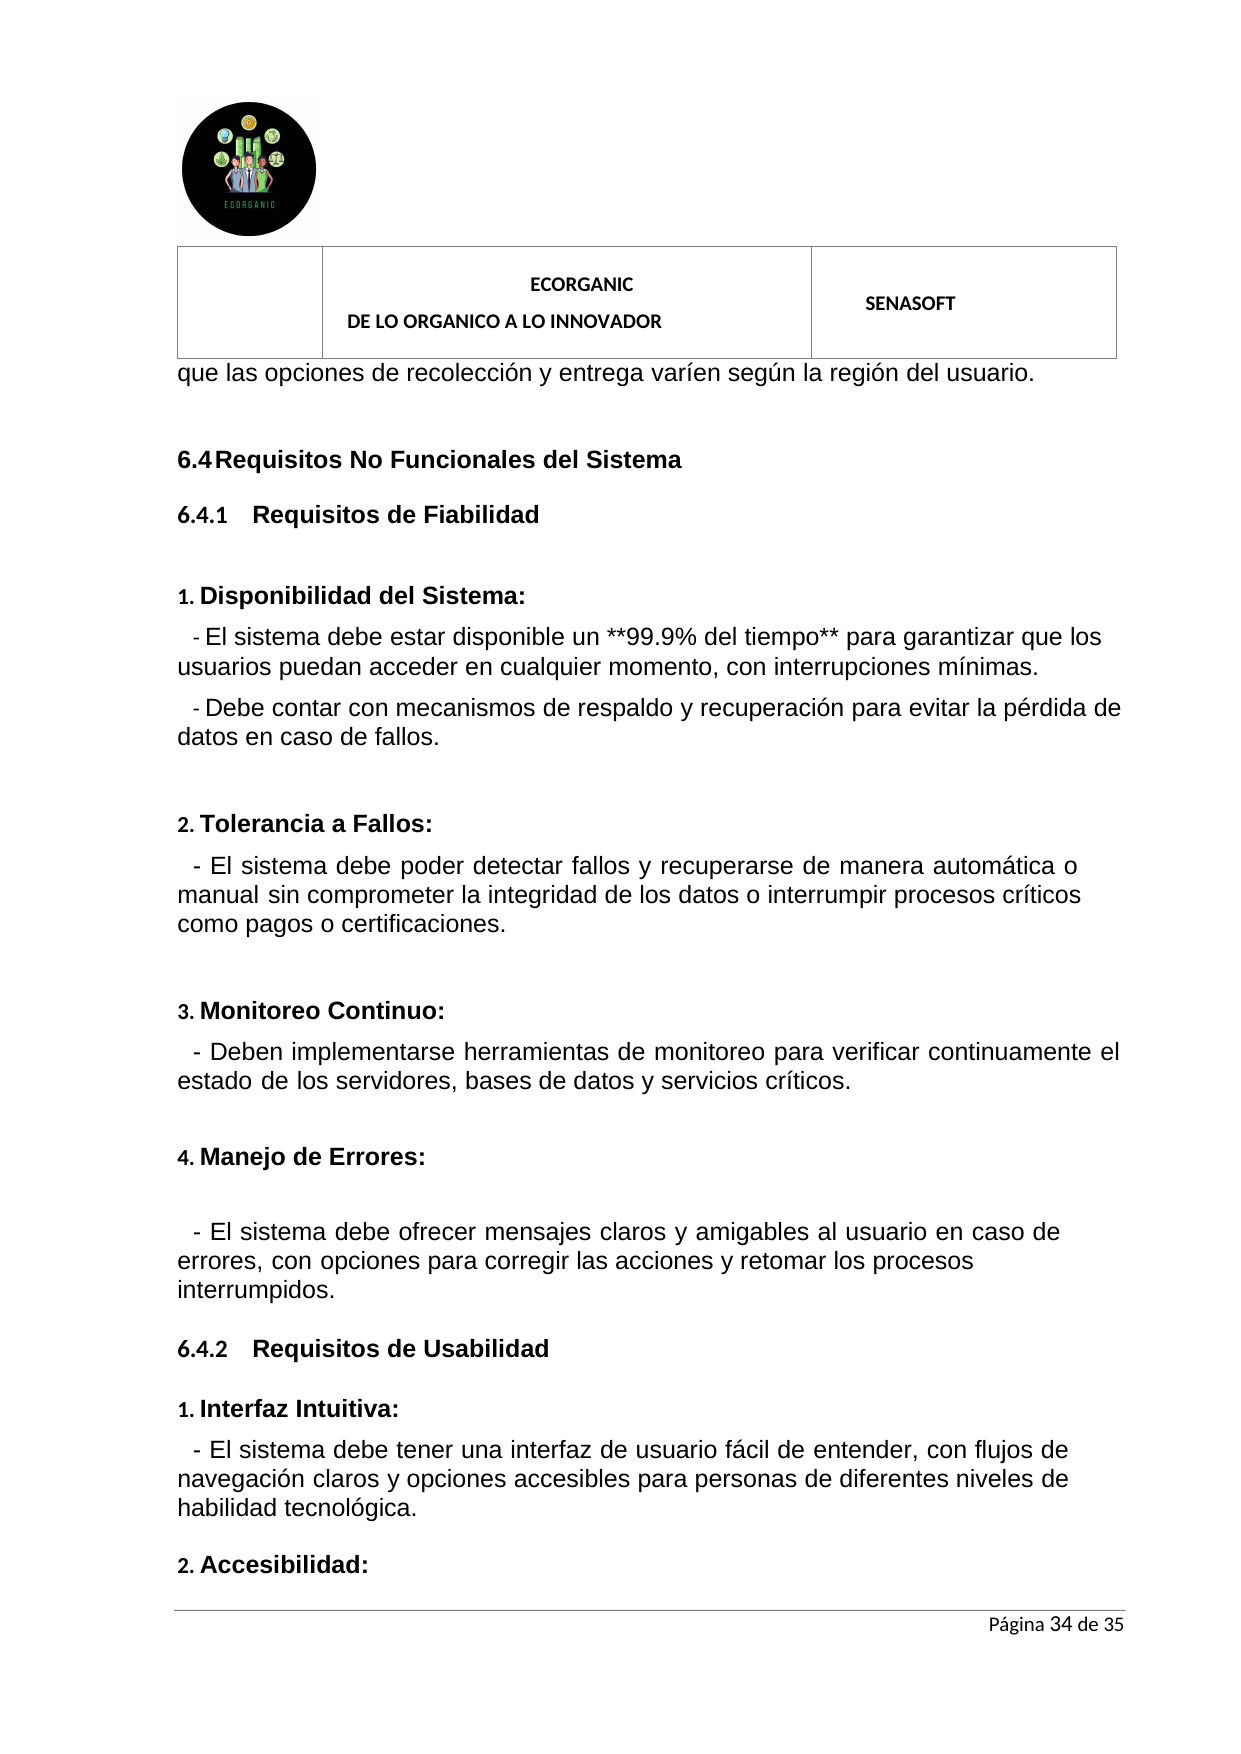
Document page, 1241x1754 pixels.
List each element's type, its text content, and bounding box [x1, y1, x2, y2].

text - El sistema debe tener una interfaz de usuario fácil de entender, con flujos de navegación claros y opciones accesibles para personas de diferentes niveles de habilidad tecnológica. [177, 1435, 1136, 1521]
list Debe contar con mecanismos de respaldo y recuperación para evitar la pérdida de datos en caso de fallos. [177, 693, 1122, 751]
subtitle Requisitos de Usabilidad [177, 1333, 1136, 1364]
text - El sistema debe poder detectar fallos y recuperarse de manera automática o manual sin comprometer la integridad de los datos o interrumpir procesos críticos como pagos o certificaciones. [177, 851, 1136, 937]
list Accesibilidad: [177, 1550, 1136, 1579]
list Monitoreo Continuo: [177, 996, 1136, 1025]
picture [175, 95, 323, 243]
subtitle Requisitos No Funcionales del Sistema [177, 445, 1136, 474]
list Disponibilidad del Sistema: [177, 581, 1136, 610]
list El sistema debe estar disponible un **99.9% del tiempo** para garantizar que los usuarios puedan acceder en cualquier momento, con interrupciones mínimas. [177, 622, 1121, 680]
text - El sistema debe ofrecer mensajes claros y amigables al usuario en caso de errores, con opciones para corregir las acciones y retomar los procesos interrumpidos. [177, 1217, 1136, 1304]
subtitle Requisitos de Fiabilidad [177, 499, 1136, 530]
text - Deben implementarse herramientas de monitoreo para verificar continuamente el estado de los servidores, bases de datos y servicios críticos. [177, 1037, 1136, 1094]
list Tolerancia a Fallos: [177, 809, 1136, 838]
list Interfaz Intuitiva: [177, 1394, 1136, 1423]
list Manejo de Errores: [177, 1141, 1136, 1171]
